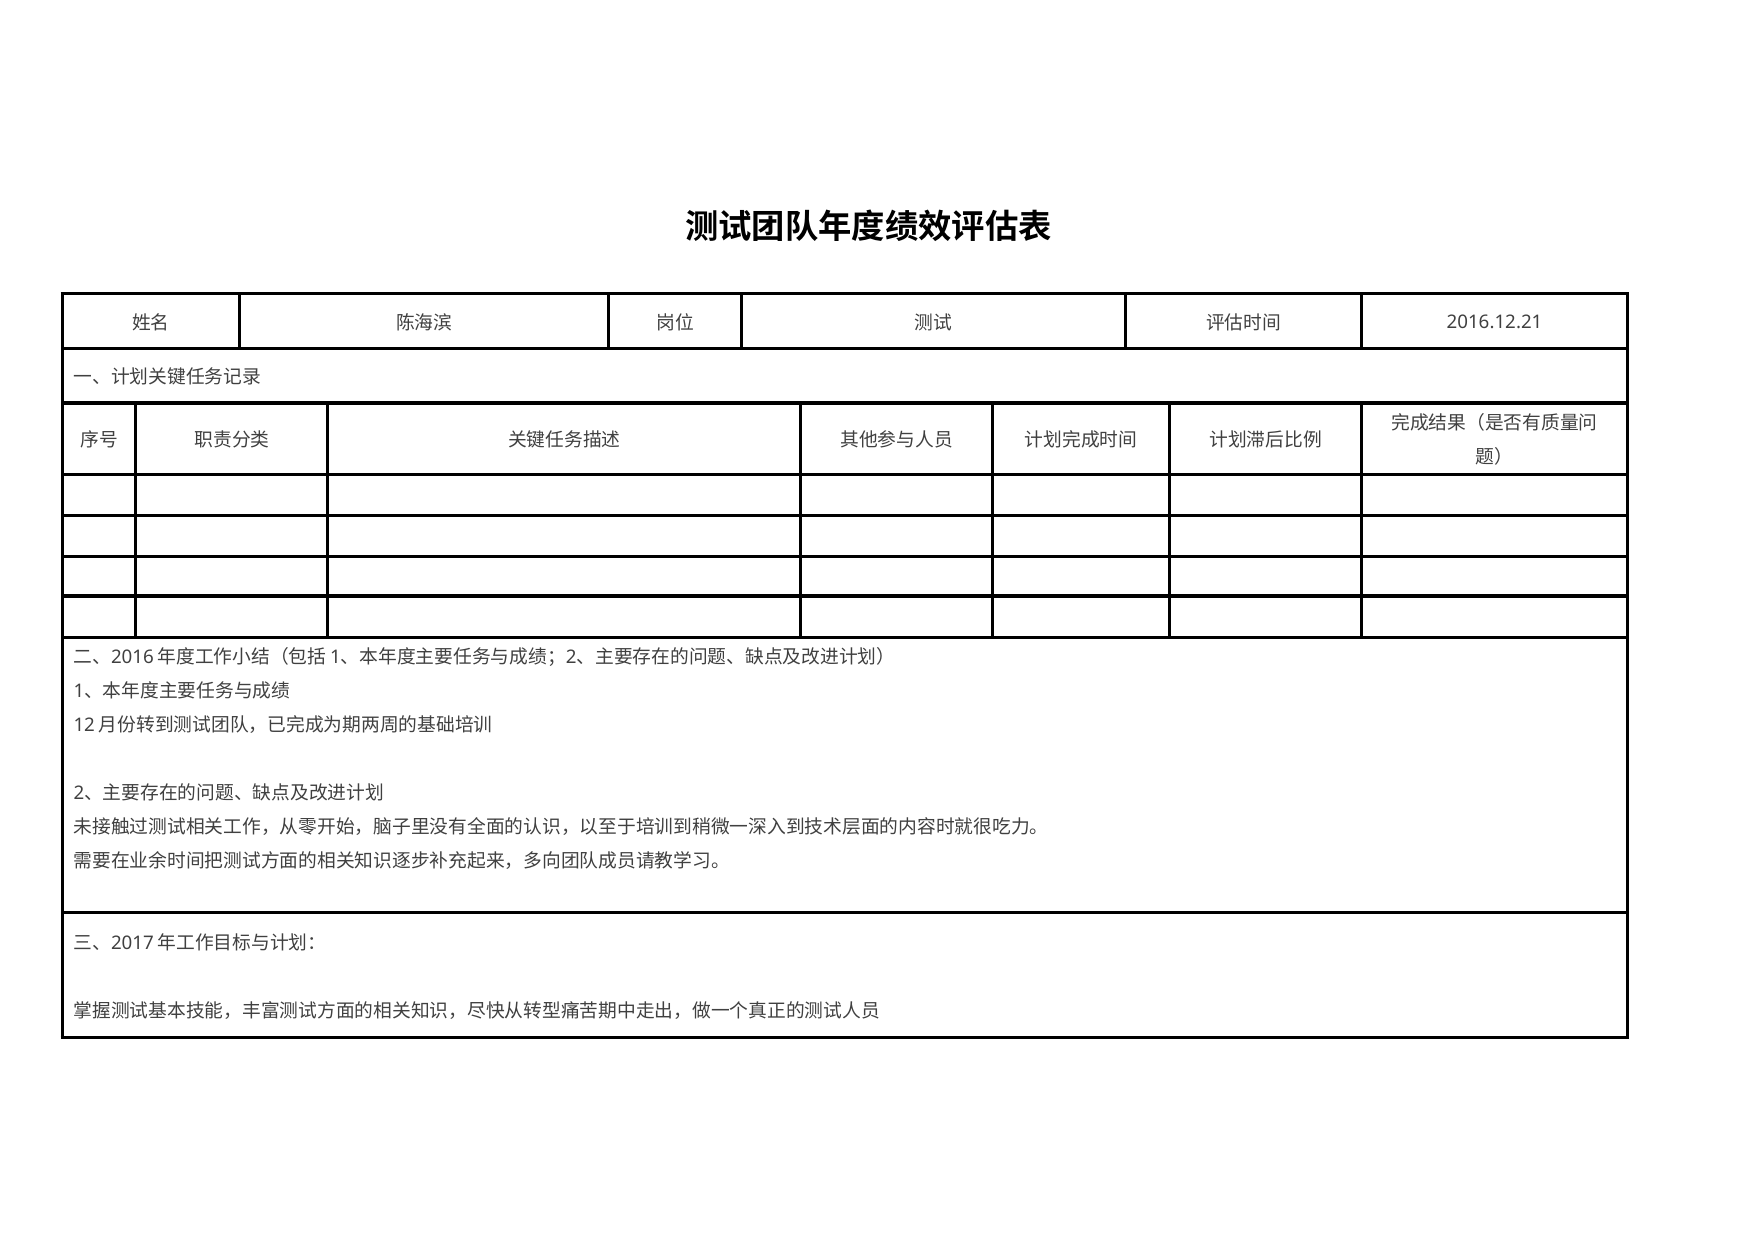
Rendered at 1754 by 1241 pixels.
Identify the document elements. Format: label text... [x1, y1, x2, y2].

table_cell [137, 476, 326, 513]
table_cell [994, 517, 1168, 555]
table_cell [802, 517, 991, 555]
table_header 评估时间 [1127, 295, 1360, 347]
table_cell [329, 598, 799, 636]
table_cell [1363, 517, 1626, 555]
table_cell [994, 598, 1168, 636]
table_cell [994, 558, 1168, 594]
table_cell [64, 476, 134, 513]
table_header 陈海滨 [241, 295, 607, 347]
table_cell [1363, 558, 1626, 594]
table_cell [137, 598, 326, 636]
table_cell [64, 517, 134, 555]
table_header 测试 [743, 295, 1124, 347]
table_cell [64, 598, 134, 636]
table_header 2016.12.21 [1363, 295, 1626, 347]
table_cell [1171, 558, 1360, 594]
table_cell 其他参与人员 [802, 405, 991, 472]
table_header 姓名 [64, 295, 238, 347]
table_header 岗位 [610, 295, 740, 347]
table_cell 序号 [64, 405, 134, 472]
text 测试团队年度绩效评估表 [106, 190, 1630, 258]
table_cell [329, 476, 799, 513]
table_cell [329, 517, 799, 555]
table_cell [802, 598, 991, 636]
table_cell 计划滞后比例 [1171, 405, 1360, 472]
table_cell [64, 558, 134, 594]
table_cell 关键任务描述 [329, 405, 799, 472]
table_cell [329, 558, 799, 594]
table_cell 计划完成时间 [994, 405, 1168, 472]
table_cell 二、2016年度工作小结（包括1、本年度主要任务与成绩；2、主要存在的问题、缺点及改进计划） 1、本年度主要任务与成绩 12月份转到测试团队，已完成为期两周的基础培训 2、主要存在的问题、缺点及改进计划 未接触过测试相关工作，从零开始，脑子里没有全面的认识，以至于培训到稍微一深入到技术层面的内容时就很吃力。 需要在业余时间把测试方面的相关知识逐步补充起来，多向团队成员请教学习。 [64, 639, 1626, 911]
table_cell [1171, 517, 1360, 555]
table_cell 完成结果（是否有质量问题） [1363, 405, 1626, 472]
table_cell [1363, 476, 1626, 513]
table_cell [802, 476, 991, 513]
table_cell [1171, 476, 1360, 513]
table_cell [1171, 598, 1360, 636]
table_cell 一、计划关键任务记录 [64, 350, 1626, 401]
table_cell 职责分类 [137, 405, 326, 472]
table_cell [137, 558, 326, 594]
table_cell [994, 476, 1168, 513]
table_cell [1363, 598, 1626, 636]
table_cell [137, 517, 326, 555]
table_cell [802, 558, 991, 594]
table_cell 三、2017年工作目标与计划： 掌握测试基本技能，丰富测试方面的相关知识，尽快从转型痛苦期中走出，做一个真正的测试人员 [64, 914, 1626, 1036]
